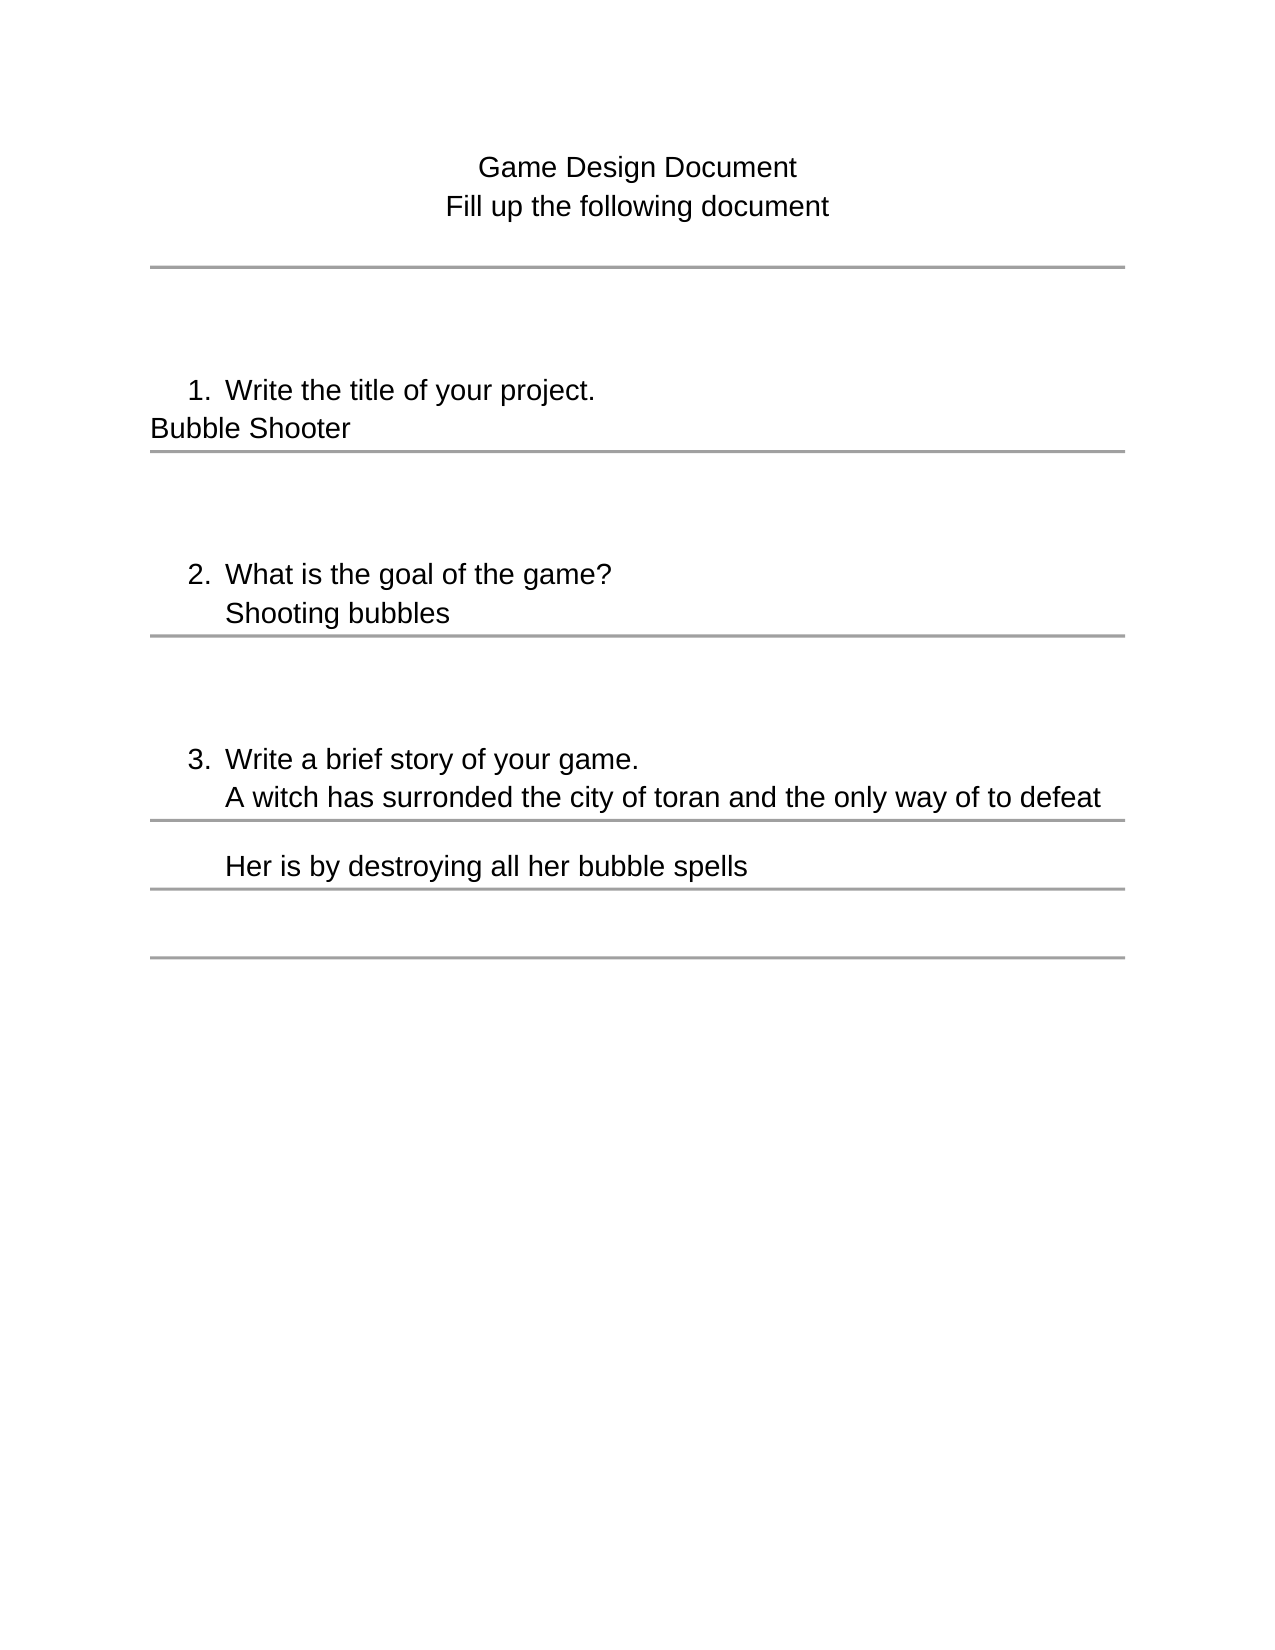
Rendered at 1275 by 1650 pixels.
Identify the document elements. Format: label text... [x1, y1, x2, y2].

list Write the title of your project. [187, 373, 1125, 406]
text Fill up the following document [150, 188, 1125, 222]
text Game Design Document [150, 150, 1125, 183]
text Her is by destroying all her bubble spells [225, 849, 1125, 882]
list Write a brief story of your game. [187, 742, 1125, 775]
text Shooting bubbles [225, 596, 1125, 629]
list What is the goal of the game? [187, 557, 1125, 591]
text Bubble Shooter [150, 411, 1125, 445]
text A witch has surronded the city of toran and the only way of to defeat [225, 780, 1125, 814]
